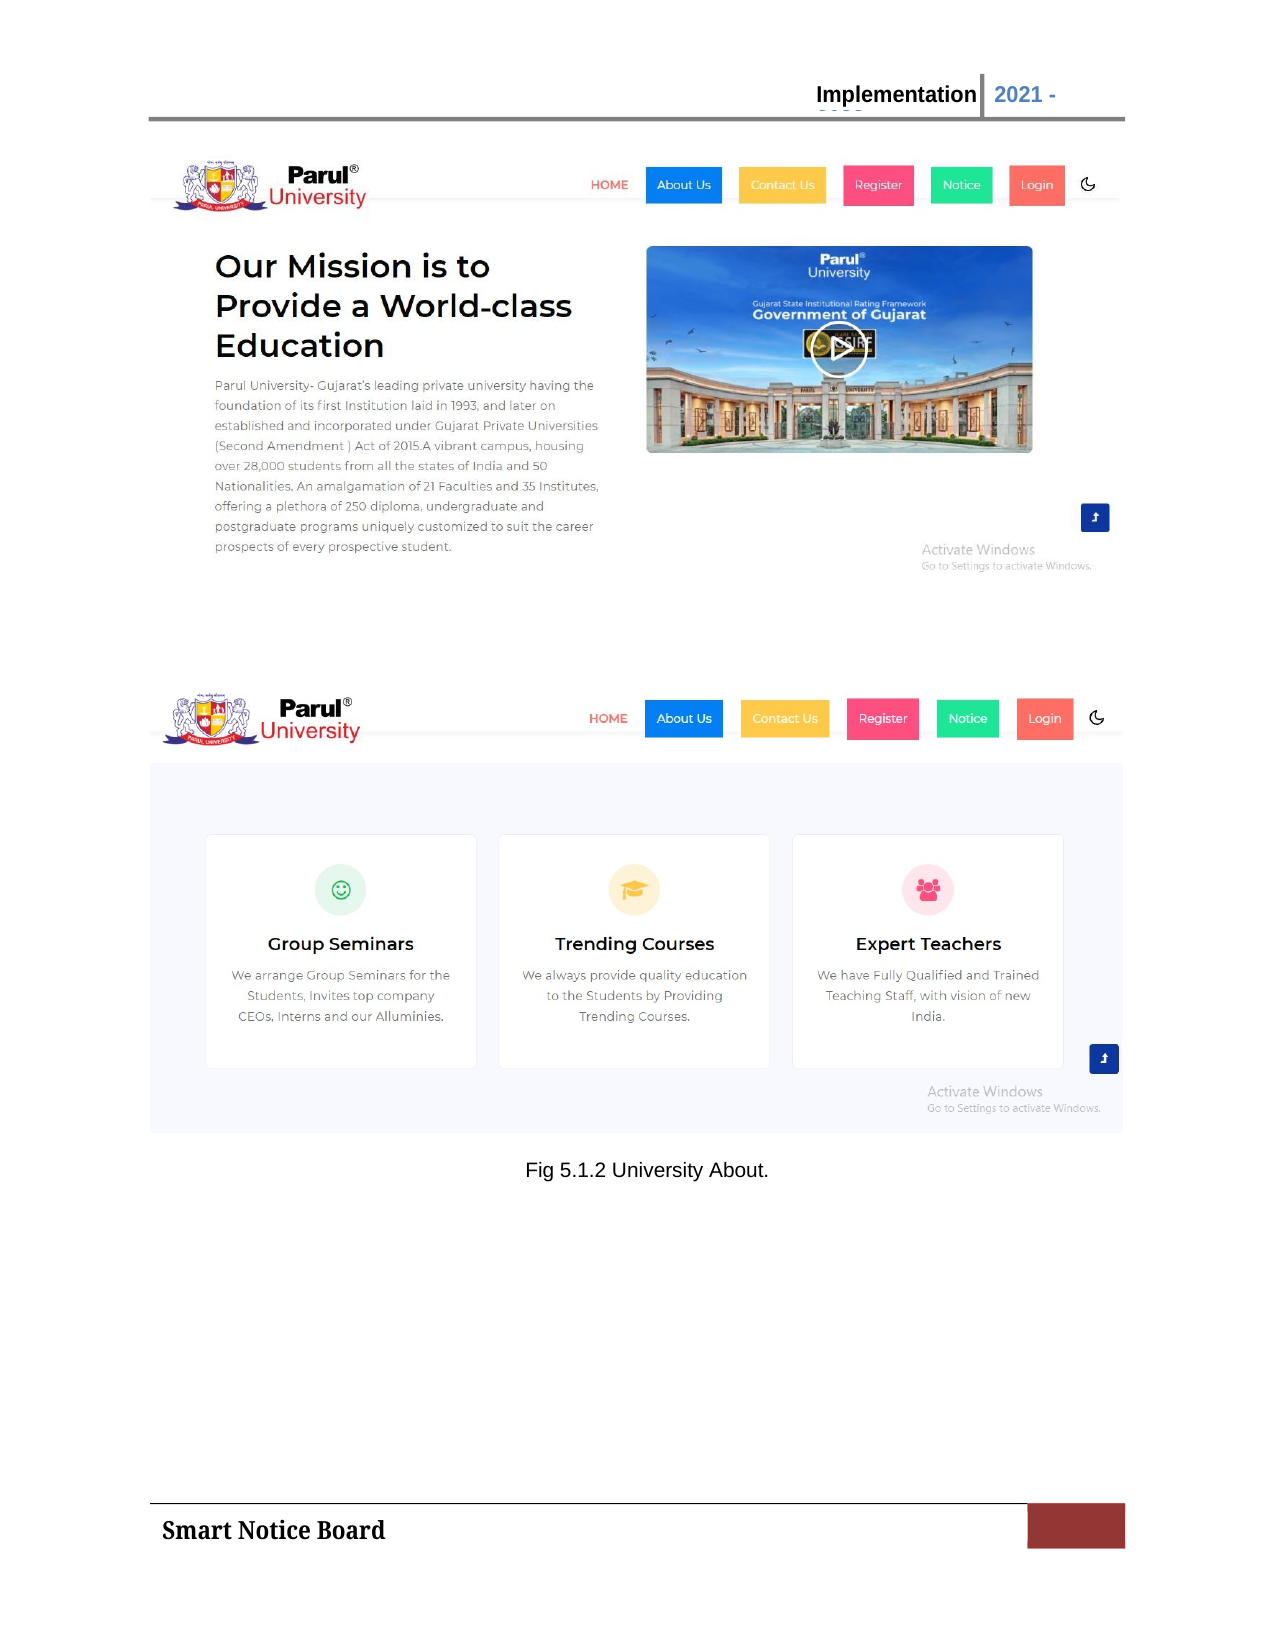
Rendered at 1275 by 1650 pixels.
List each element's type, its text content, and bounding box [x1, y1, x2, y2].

picture [150, 693, 1123, 1133]
picture [150, 155, 1120, 575]
text Fig 5.1.2 University About. [390, 1158, 905, 1182]
